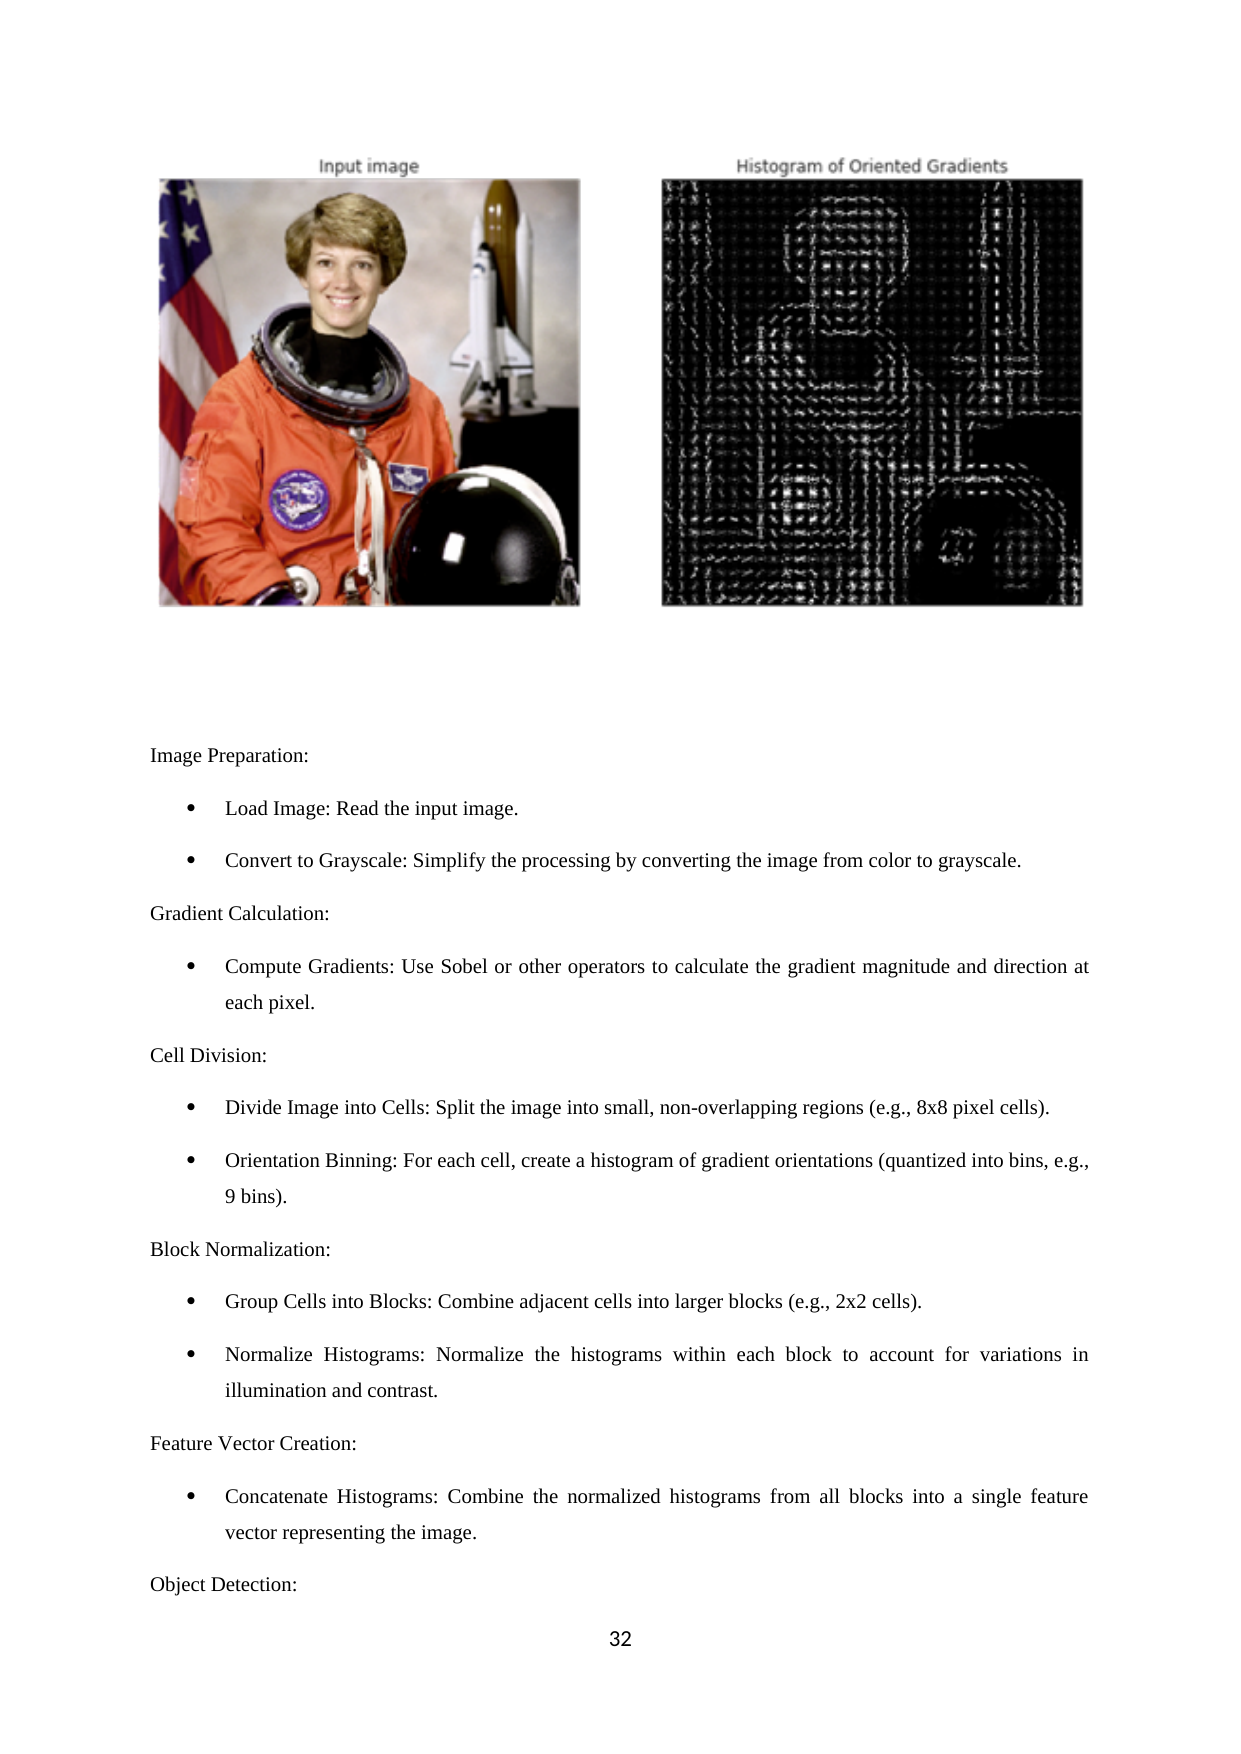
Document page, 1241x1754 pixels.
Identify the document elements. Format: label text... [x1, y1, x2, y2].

list Divide Image into Cells: Split the image into small, non-overlapping regions (e.g., 8x8 pixel cells). [187, 1095, 1090, 1119]
list Convert to Grayscale: Simplify the processing by converting the image from color to grayscale. [187, 848, 1090, 872]
picture [150, 150, 1091, 616]
text Object Detection: [150, 1572, 1090, 1596]
list Concatenate Histograms: Combine the normalized histograms from all blocks into a single feature vector representing the image. [187, 1483, 1090, 1544]
text Gradient Calculation: [150, 901, 1090, 925]
text Feature Vector Creation: [150, 1431, 1090, 1455]
text Image Preparation: [150, 743, 1090, 767]
list Group Cells into Blocks: Combine adjacent cells into larger blocks (e.g., 2x2 cells). [187, 1289, 1090, 1313]
text Block Normalization: [150, 1237, 1090, 1261]
list Load Image: Read the input image. [187, 796, 1090, 820]
list Compute Gradients: Use Sobel or other operators to calculate the gradient magnitude and direction at each pixel. [187, 954, 1090, 1014]
list Normalize Histograms: Normalize the histograms within each block to account for variations in illumination and contrast. [187, 1342, 1090, 1402]
text Cell Division: [150, 1042, 1090, 1067]
list Orientation Binning: For each cell, create a histogram of gradient orientations (quantized into bins, e.g., 9 bins). [187, 1148, 1090, 1208]
